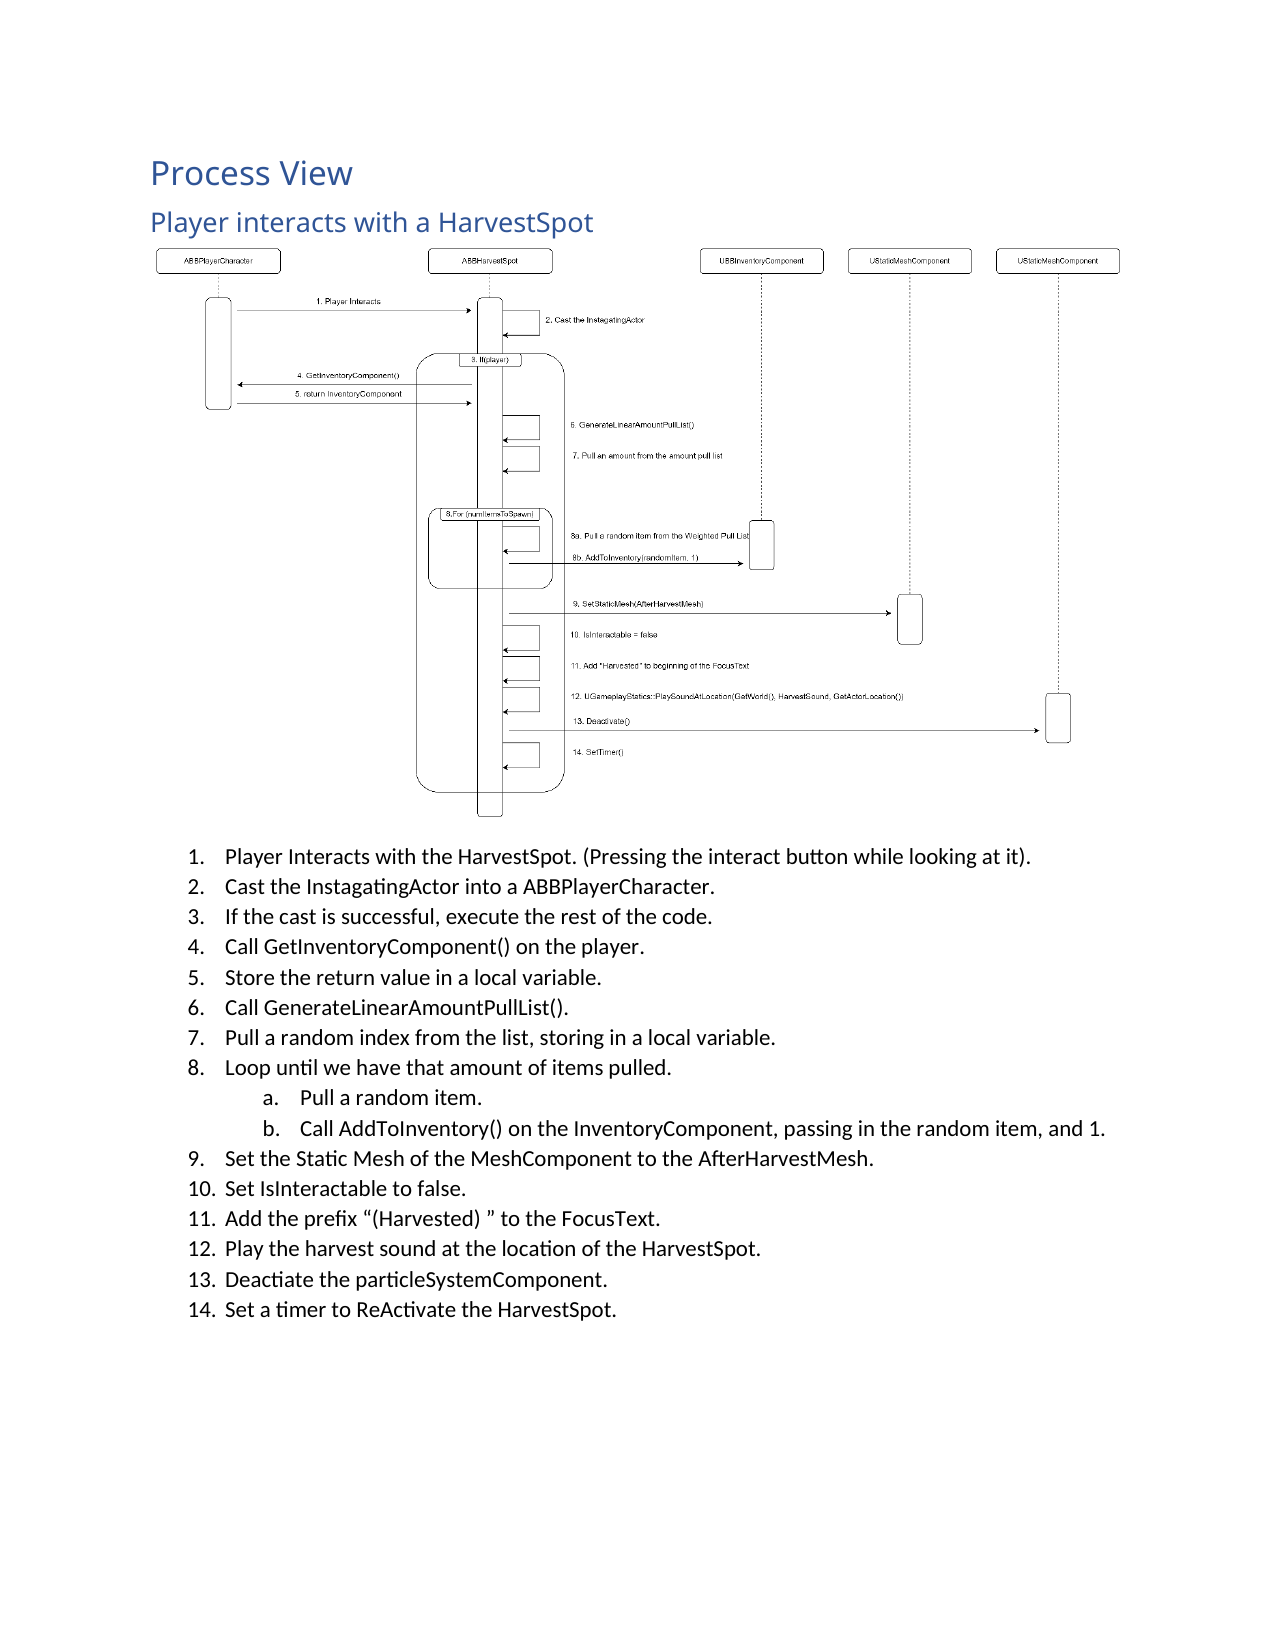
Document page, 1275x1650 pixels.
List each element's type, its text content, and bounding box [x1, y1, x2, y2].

picture [150, 242, 1125, 823]
list Cast the InstagatingActor into a ABBPlayerCharacter. [187, 872, 1125, 900]
list Player Interacts with the HarvestSpot. (Pressing the interact button while looking at it). [187, 842, 1125, 870]
subtitle Player interacts with a HarvestSpot [150, 203, 1125, 240]
list Set the Static Mesh of the MeshComponent to the AfterHarvestMesh. [187, 1144, 1125, 1172]
list Pull a random item. [262, 1083, 1125, 1112]
subtitle Process View [150, 150, 1125, 195]
list Pull a random index from the list, storing in a local variable. [187, 1023, 1125, 1051]
list Set a timer to ReActivate the HarvestSpot. [187, 1295, 1125, 1323]
list Loop until we have that amount of items pulled. [187, 1053, 1125, 1081]
list If the cast is successful, execute the rest of the code. [187, 902, 1125, 930]
list Call GenerateLinearAmountPullList(). [187, 993, 1125, 1021]
list Store the return value in a local variable. [187, 963, 1125, 991]
list Add the prefix “(Harvested) ” to the FocusText. [187, 1204, 1125, 1232]
list Call AddToInventory() on the InventoryComponent, passing in the random item, and 1. [262, 1114, 1125, 1142]
list Call GetInventoryComponent() on the player. [187, 932, 1125, 961]
list Play the harvest sound at the location of the HarvestSpot. [187, 1234, 1125, 1263]
list Deactiate the particleSystemComponent. [187, 1265, 1125, 1293]
list Set IsInteractable to false. [187, 1174, 1125, 1202]
